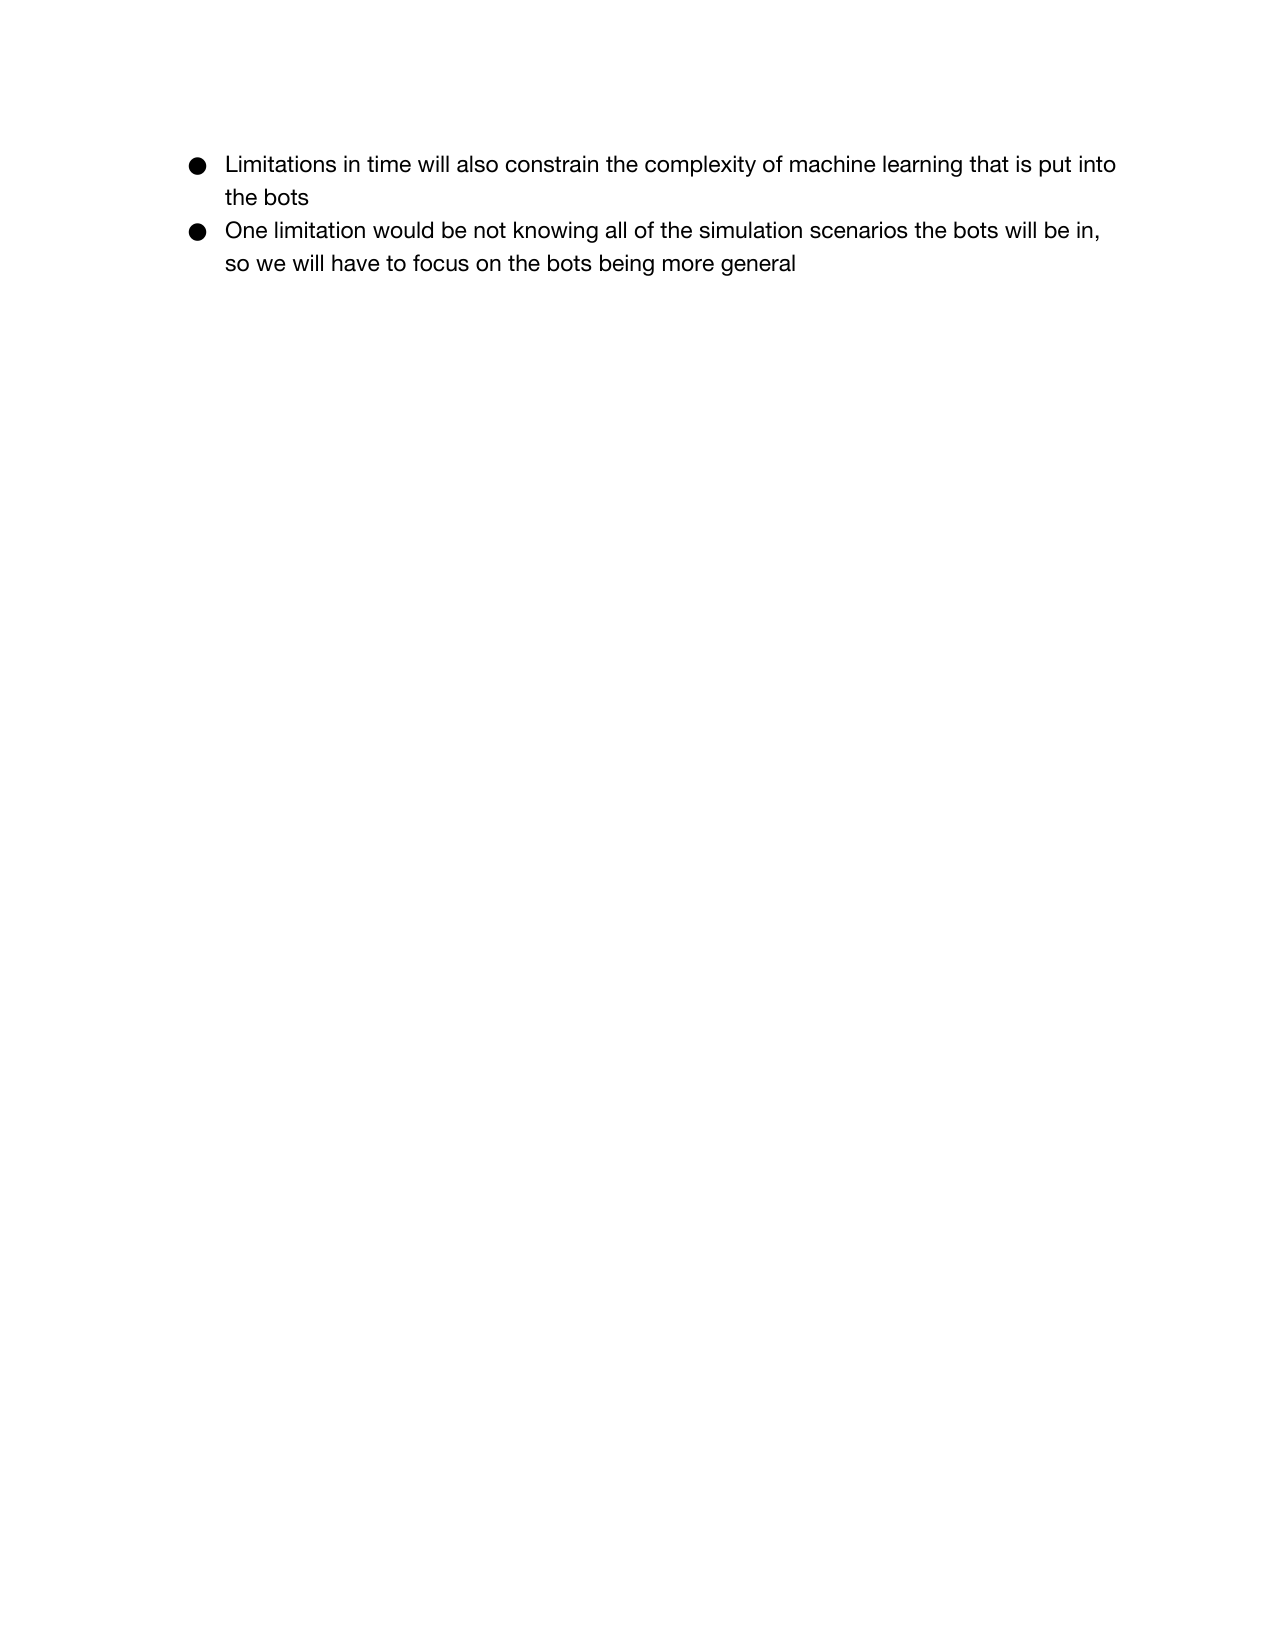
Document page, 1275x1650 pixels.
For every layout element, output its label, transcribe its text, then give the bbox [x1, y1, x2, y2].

list Limitations in time will also constrain the complexity of machine learning that is put into the bots [187, 150, 1125, 212]
list One limitation would be not knowing all of the simulation scenarios the bots will be in, so we will have to focus on the bots being more general [187, 216, 1125, 278]
